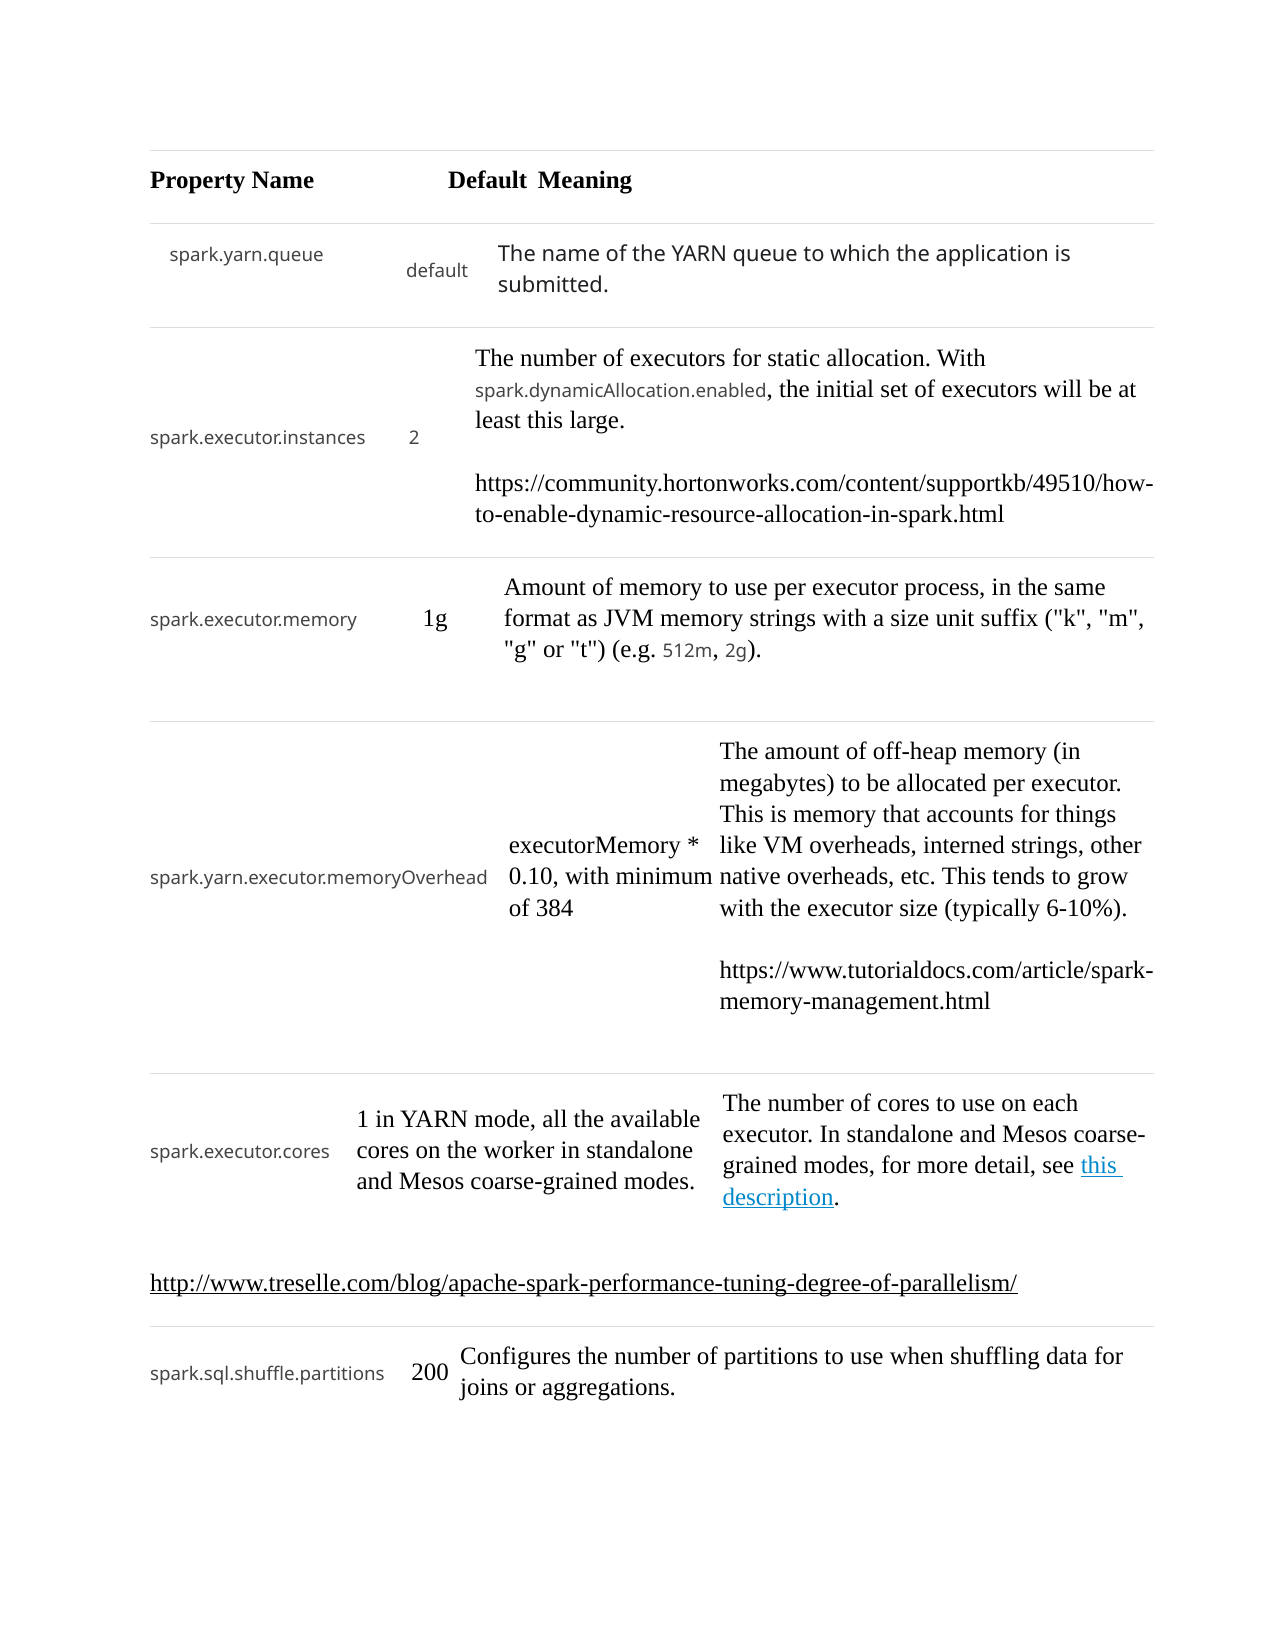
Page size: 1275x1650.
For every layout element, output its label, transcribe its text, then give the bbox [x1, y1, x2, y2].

table_header Configures the number of partitions to use when shuffling data for joins or aggregations. [460, 1327, 1154, 1401]
table_header Default [448, 151, 538, 194]
table_header Amount of memory to use per executor process, in the same format as JVM memory strings with a size unit suffix ("k", "m", "g" or "t") (e.g. 512m, 2g). [504, 558, 1154, 663]
table_header The number of executors for static allocation. With spark.dynamicAllocation.enabled, the initial set of executors will be at least this large. https://community.hortonworks.com/content/supportkb/49510/how-to-enable-dynamic-resource-allocation-in-spark.html [475, 328, 1154, 528]
table_header 2 [384, 328, 475, 528]
table_header The amount of off-heap memory (in megabytes) to be allocated per executor. This is memory that accounts for things like VM overheads, interned strings, other native overheads, etc. This tends to grow with the executor size (typically 6-10%). https://www.tutorialdocs.com/article/spark-memory-management.html [719, 722, 1154, 1015]
table_header spark.executor.instances [150, 328, 384, 528]
table_header Meaning [538, 151, 1154, 194]
table_header spark.sql.shuffle.partitions [150, 1327, 411, 1401]
text http://www.treselle.com/blog/apache-spark-performance-tuning-degree-of-parallelism/ [150, 1268, 1125, 1297]
table_header executorMemory * 0.10, with minimum of 384 [509, 722, 719, 1015]
table_header The number of cores to use on each executor. In standalone and Mesos coarse-grained modes, for more detail, see this description. [722, 1074, 1154, 1211]
table_header default [391, 224, 498, 298]
table_header Property Name [150, 151, 448, 194]
table_header 200 [411, 1327, 460, 1401]
table_header spark.yarn.queue [150, 224, 391, 298]
table_header spark.yarn.executor.memoryOverhead [150, 722, 508, 1015]
table_header 1g [385, 558, 504, 663]
table_header The name of the YARN queue to which the application is submitted. [498, 224, 1154, 298]
table_header spark.executor.memory [150, 558, 385, 663]
table_header 1 in YARN mode, all the available cores on the worker in standalone and Mesos coarse-grained modes. [356, 1074, 722, 1211]
table_header spark.executor.cores [150, 1074, 356, 1211]
